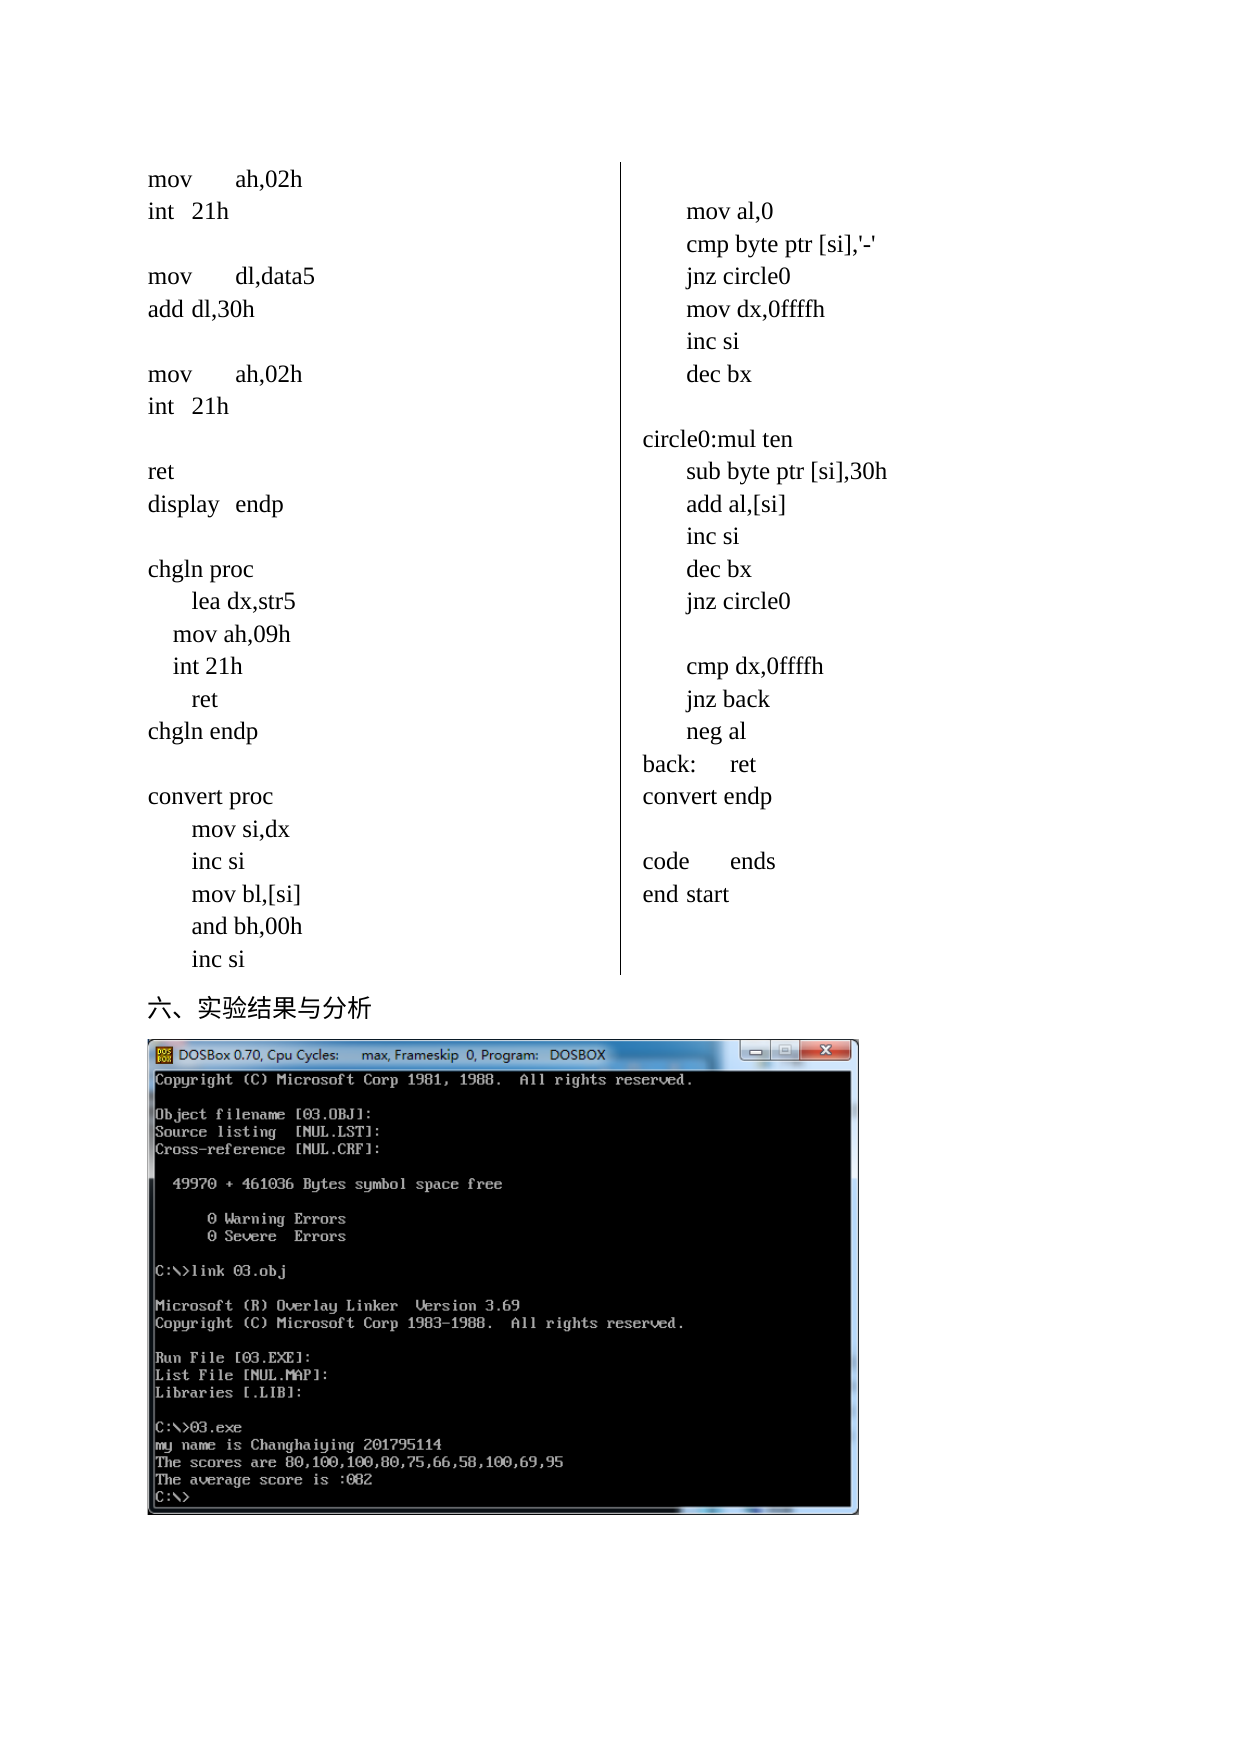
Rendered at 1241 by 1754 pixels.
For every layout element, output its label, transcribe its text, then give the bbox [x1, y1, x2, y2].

text add al,[si] [642, 487, 1092, 519]
text mov bl,[si] [148, 877, 598, 909]
text and bh,00h [148, 909, 598, 942]
text display endp [148, 487, 598, 519]
text jnz back [642, 682, 1092, 714]
text inc si [642, 519, 1092, 552]
text convert endp [642, 779, 1092, 812]
text 六、实验结果与分析 [148, 974, 1092, 1039]
text int 21h [148, 194, 598, 227]
text dec bx [642, 552, 1092, 584]
text jnz circle0 [642, 259, 1092, 292]
text ret [148, 454, 598, 487]
text mov al,0 [642, 194, 1092, 227]
text chgln endp [148, 714, 598, 747]
text inc si [148, 844, 598, 877]
text dec bx [642, 357, 1092, 389]
text jnz circle0 [642, 584, 1092, 617]
text mov dl,data5 [148, 259, 598, 292]
text chgln proc [148, 552, 598, 584]
picture [147, 1039, 859, 1515]
text circle0:mul ten [642, 422, 1092, 454]
text mov dx,0ffffh [642, 292, 1092, 324]
text cmp byte ptr [si],'-' [642, 227, 1092, 259]
text back: ret [642, 747, 1092, 779]
text lea dx,str5 [148, 584, 598, 617]
text mov ah,02h [148, 162, 598, 194]
text ret [148, 682, 598, 714]
text cmp dx,0ffffh [642, 649, 1092, 682]
text code ends [642, 844, 1092, 877]
text inc si [642, 324, 1092, 357]
text int 21h [148, 389, 598, 422]
text end start [642, 877, 1092, 909]
text int 21h [148, 649, 598, 682]
text inc si [148, 942, 598, 974]
text sub byte ptr [si],30h [642, 454, 1092, 487]
text add dl,30h [148, 292, 598, 324]
text convert proc [148, 779, 598, 812]
text mov ah,02h [148, 357, 598, 389]
text neg al [642, 714, 1092, 747]
text mov ah,09h [148, 617, 598, 649]
text mov si,dx [148, 812, 598, 844]
